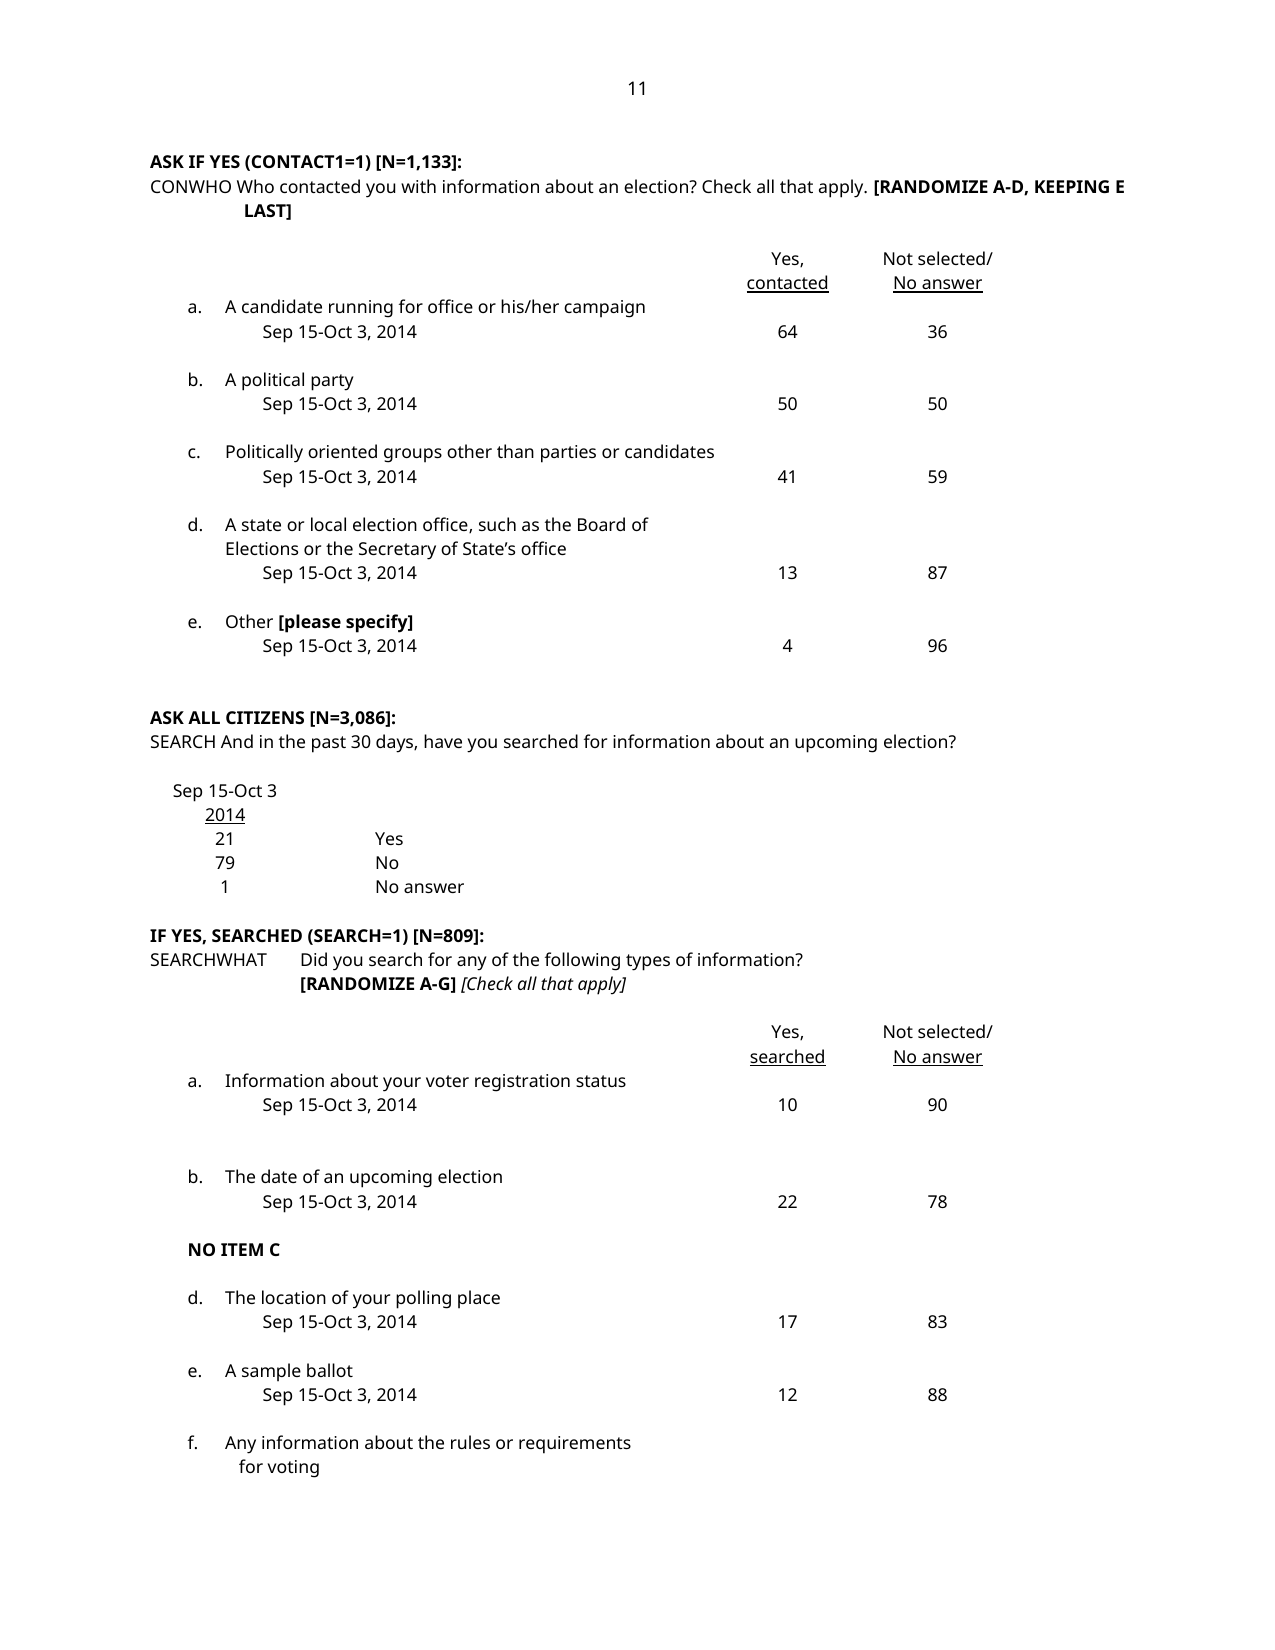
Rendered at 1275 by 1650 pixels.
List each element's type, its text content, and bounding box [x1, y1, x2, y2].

text 1 No answer [150, 875, 1125, 899]
list A state or local election office, such as the Board of Elections or the Secretary of State’s office [187, 512, 1125, 561]
list A sample ballot [187, 1358, 1125, 1382]
text SEARCHWHAT Did you search for any of the following types of information? [150, 947, 1125, 972]
list Politically oriented groups other than parties or candidates [187, 440, 1125, 464]
text 21 Yes [150, 827, 1125, 851]
list Sep 15-Oct 3, 2014 22 78 [225, 1189, 1125, 1213]
text [RANDOMIZE A-G] [Check all that apply] [300, 972, 1125, 996]
list Sep 15-Oct 3, 2014 12 88 [225, 1382, 1125, 1407]
text 79 No [150, 851, 1125, 875]
text Yes, Not selected/ [150, 1020, 1125, 1044]
text IF YES, SEARCHED (SEARCH=1) [N=809]: [150, 923, 1125, 947]
list Sep 15-Oct 3, 2014 10 90 [225, 1092, 1125, 1117]
list The location of your polling place [187, 1286, 1125, 1310]
list The date of an upcoming election [187, 1165, 1125, 1189]
list Information about your voter registration status [187, 1068, 1125, 1092]
list Sep 15-Oct 3, 2014 41 59 [225, 464, 1125, 488]
text 2014 [150, 802, 1125, 827]
list A candidate running for office or his/her campaign [187, 295, 1125, 319]
list Sep 15-Oct 3, 2014 17 83 [225, 1310, 1125, 1334]
text searched No answer [150, 1044, 1125, 1068]
text SEARCH And in the past 30 days, have you searched for information about an upcoming election? [150, 730, 1125, 754]
text contacted No answer [150, 271, 1125, 295]
text ASK IF YES (CONTACT1=1) [N=1,133]: [150, 150, 1125, 174]
list Other [please specify] [187, 609, 1125, 633]
list Sep 15-Oct 3, 2014 50 50 [225, 392, 1125, 416]
list NO ITEM C [187, 1237, 1125, 1262]
text ASK ALL CITIZENS [N=3,086]: [150, 706, 1125, 730]
list Sep 15-Oct 3, 2014 13 87 [225, 561, 1125, 585]
list A political party [187, 367, 1125, 392]
text CONWHO Who contacted you with information about an election? Check all that apply. [RANDOMIZE A-D, KEEPING E LAST] [150, 174, 1125, 222]
text Sep 15-Oct 3 [150, 778, 1125, 802]
text for voting [225, 1455, 1125, 1479]
text Yes, Not selected/ [150, 247, 1125, 271]
list Sep 15-Oct 3, 2014 4 96 [225, 633, 1125, 657]
list Sep 15-Oct 3, 2014 64 36 [225, 319, 1125, 343]
list Any information about the rules or requirements [187, 1431, 1125, 1455]
